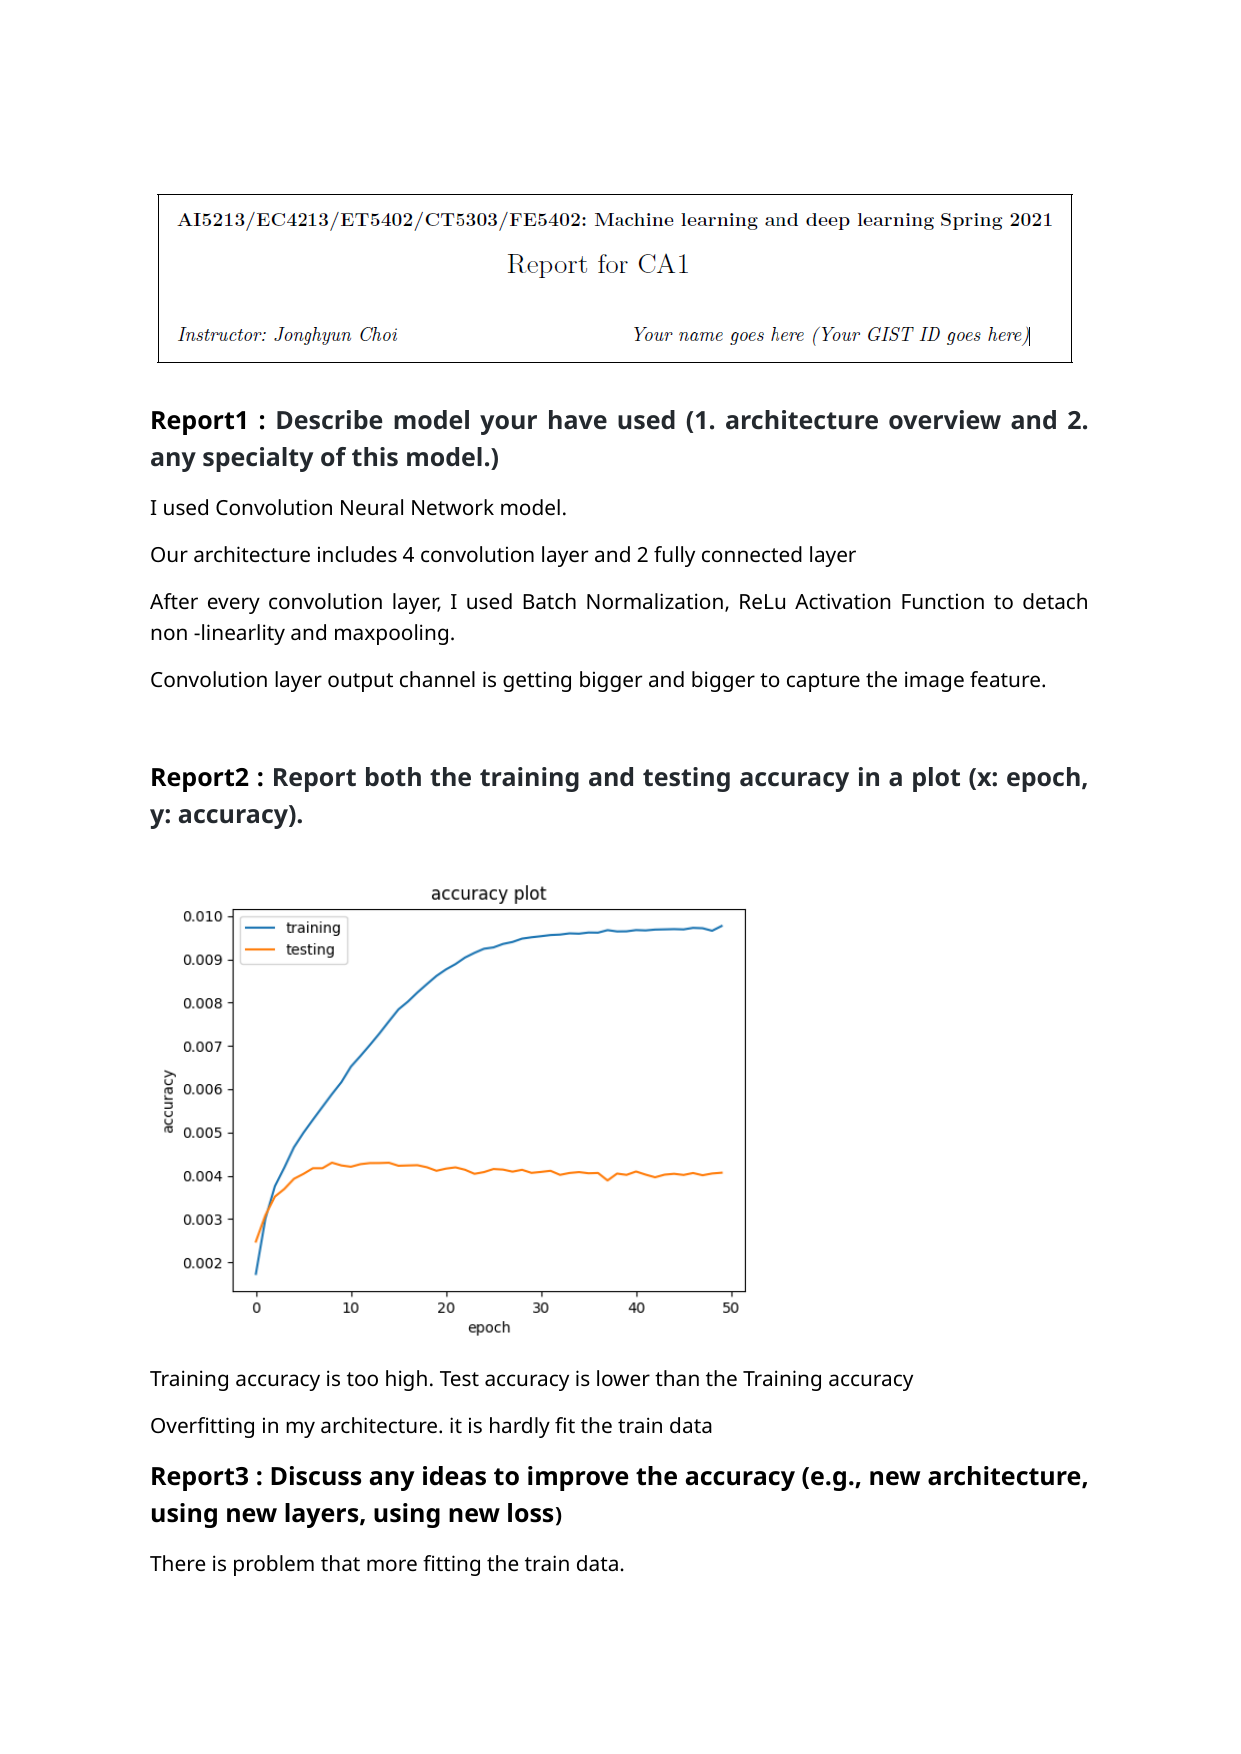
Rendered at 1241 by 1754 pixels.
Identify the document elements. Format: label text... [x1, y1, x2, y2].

picture [150, 849, 811, 1346]
text Convolution layer output channel is getting bigger and bigger to capture the image feature. [150, 665, 1090, 694]
text Report1 : Describe model your have used (1. architecture overview and 2. any specialty of this model.) [150, 402, 1090, 473]
text After every convolution layer, I used Batch Normalization, ReLu Activation Function to detach non -linearlity and maxpooling. [150, 587, 1090, 646]
text I used Convolution Neural Network model. [150, 493, 1090, 521]
text There is problem that more fitting the train data. [150, 1549, 1090, 1577]
text Our architecture includes 4 convolution layer and 2 fully connected layer [150, 540, 1090, 568]
text Report2 : Report both the training and testing accuracy in a plot (x: epoch, y: accuracy). [150, 760, 1090, 831]
text Overfitting in my architecture. it is hardly fit the train data [150, 1412, 1090, 1440]
text Training accuracy is too high. Test accuracy is lower than the Training accuracy [439, 1364, 1090, 1393]
text Training accuracy is too high. Test accuracy is lower than the Training accuracy [150, 1364, 434, 1393]
text Report3 : Discuss any ideas to improve the accuracy (e.g., new architecture, using new layers, using new loss) [150, 1459, 1090, 1530]
picture [150, 177, 1091, 384]
